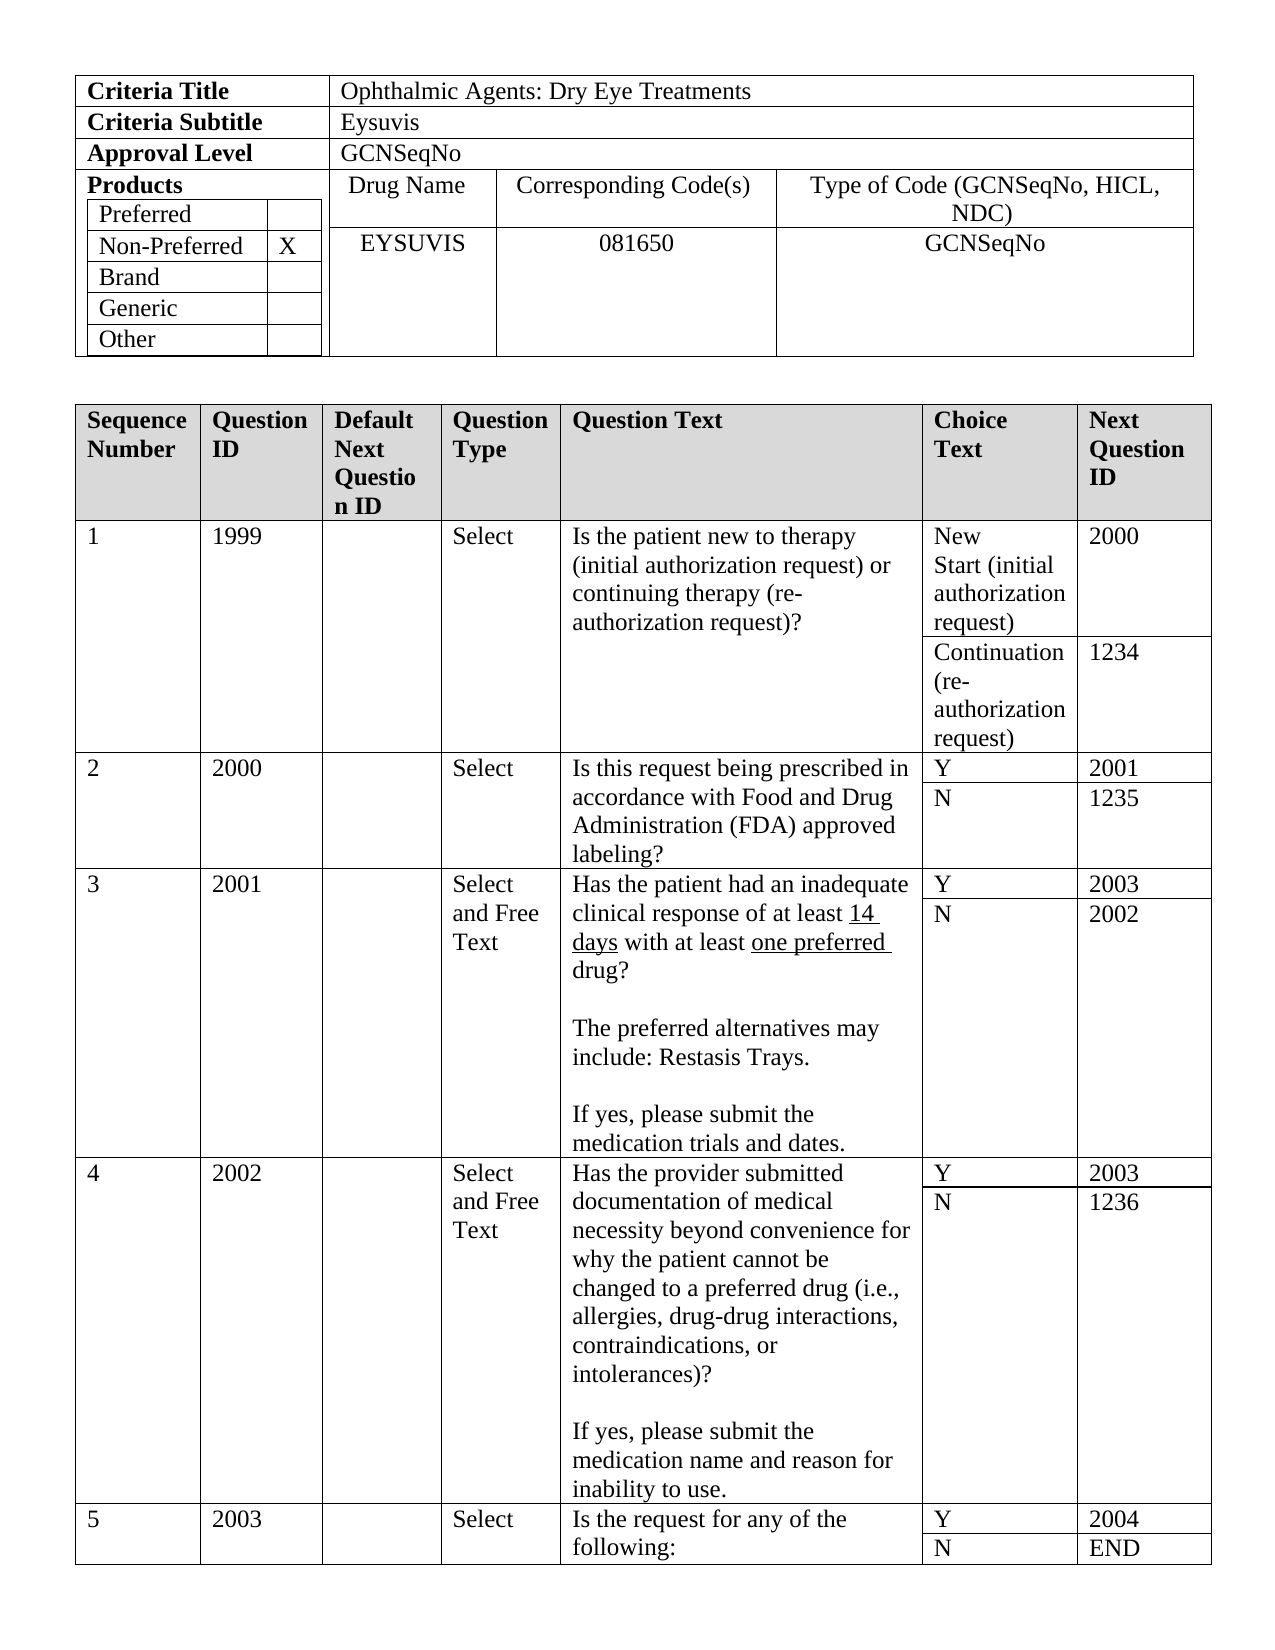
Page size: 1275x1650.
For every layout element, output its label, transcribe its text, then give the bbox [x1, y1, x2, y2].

table_cell Corresponding Code(s) [497, 170, 776, 227]
table_cell Select [442, 753, 560, 868]
table_cell Y [923, 753, 1077, 782]
table_cell 2003 [1078, 869, 1211, 898]
table_cell Criteria Subtitle [76, 107, 329, 137]
table_cell Y [923, 1158, 1077, 1186]
table_cell Y [923, 869, 1077, 898]
table_cell Select and Free Text [442, 1158, 560, 1503]
table_cell [323, 521, 441, 752]
table_cell N [923, 1534, 1077, 1564]
table_cell 2003 [201, 1504, 322, 1564]
table_cell 1999 [201, 521, 322, 752]
table_cell Is the patient new to therapy (initial authorization request) or continuing therapy (re-authorization request)? [561, 521, 922, 752]
table_cell 1234 [1078, 637, 1211, 752]
table_header Default Next Question ID [323, 405, 441, 520]
table_cell Drug Name [330, 170, 496, 227]
table_cell 4 [76, 1158, 200, 1503]
table_cell Is the request for any of the following: 1) a nonsolid oral dosage formulation 2) a non-preferred extended release formulation 3) a non-preferred brand name that has a preferred generic product [561, 1504, 922, 1564]
table_cell [323, 753, 441, 868]
table_header Question Type [442, 405, 560, 520]
table_cell 2001 [1078, 753, 1211, 782]
table_cell 2000 [201, 753, 322, 868]
table_cell GCNSeqNo [777, 228, 1193, 356]
table_cell Approval Level [76, 139, 329, 169]
table_cell Type of Code (GCNSeqNo, HICL, NDC) [777, 170, 1193, 227]
table_cell 1 [76, 521, 200, 752]
table_cell Has the patient had an inadequate clinical response of at least 14 days with at least one preferred drug? The preferred alternatives may include: Restasis Trays. If yes, please submit the medication trials and dates. [561, 869, 922, 1157]
table_cell New Start (initial authorization request) [923, 521, 1077, 636]
table_cell N [923, 783, 1077, 868]
table_cell Select [442, 1504, 560, 1564]
table_cell [323, 869, 441, 1157]
table_cell Select [442, 521, 560, 752]
table_header Choice Text [923, 405, 1077, 520]
table_cell Is this request being prescribed in accordance with Food and Drug Administration (FDA) approved labeling? [561, 753, 922, 868]
table_cell 3 [76, 869, 200, 1157]
table_cell Continuation (re-authorization request) [923, 637, 1077, 752]
table_cell N [923, 1188, 1077, 1503]
table_header Question Text [561, 405, 922, 520]
table_cell [323, 1158, 441, 1503]
table_cell Eysuvis [330, 107, 1193, 137]
table_cell 2002 [1078, 899, 1211, 1157]
table_cell Has the provider submitted documentation of medical necessity beyond convenience for why the patient cannot be changed to a preferred drug (i.e., allergies, drug-drug interactions, contraindications, or intolerances)? If yes, please submit the medication name and reason for inability to use. [561, 1158, 922, 1503]
table_cell [323, 1504, 441, 1564]
table_cell 1236 [1078, 1188, 1211, 1503]
table_header Question ID [201, 405, 322, 520]
table_cell GCNSeqNo [330, 139, 1193, 169]
table_cell 5 [76, 1504, 200, 1564]
table_cell 081650 [497, 228, 776, 356]
table_cell 2003 [1078, 1158, 1211, 1186]
table_header Criteria Title [76, 76, 329, 106]
table_cell Select and Free Text [442, 869, 560, 1157]
table_header Ophthalmic Agents: Dry Eye Treatments [330, 76, 1193, 106]
table_cell Products [76, 170, 329, 356]
table_header Next Question ID [1078, 405, 1211, 520]
table_header Sequence Number [76, 405, 200, 520]
table_cell EYSUVIS [330, 228, 496, 356]
table_cell 2001 [201, 869, 322, 1157]
table_cell 2000 [1078, 521, 1211, 636]
table_cell Y [923, 1504, 1077, 1532]
table_cell 2004 [1078, 1504, 1211, 1532]
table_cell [1078, 1534, 1211, 1564]
table_cell 2 [76, 753, 200, 868]
table_cell 1235 [1078, 783, 1211, 868]
table_cell 2002 [201, 1158, 322, 1503]
table_cell N [923, 899, 1077, 1157]
